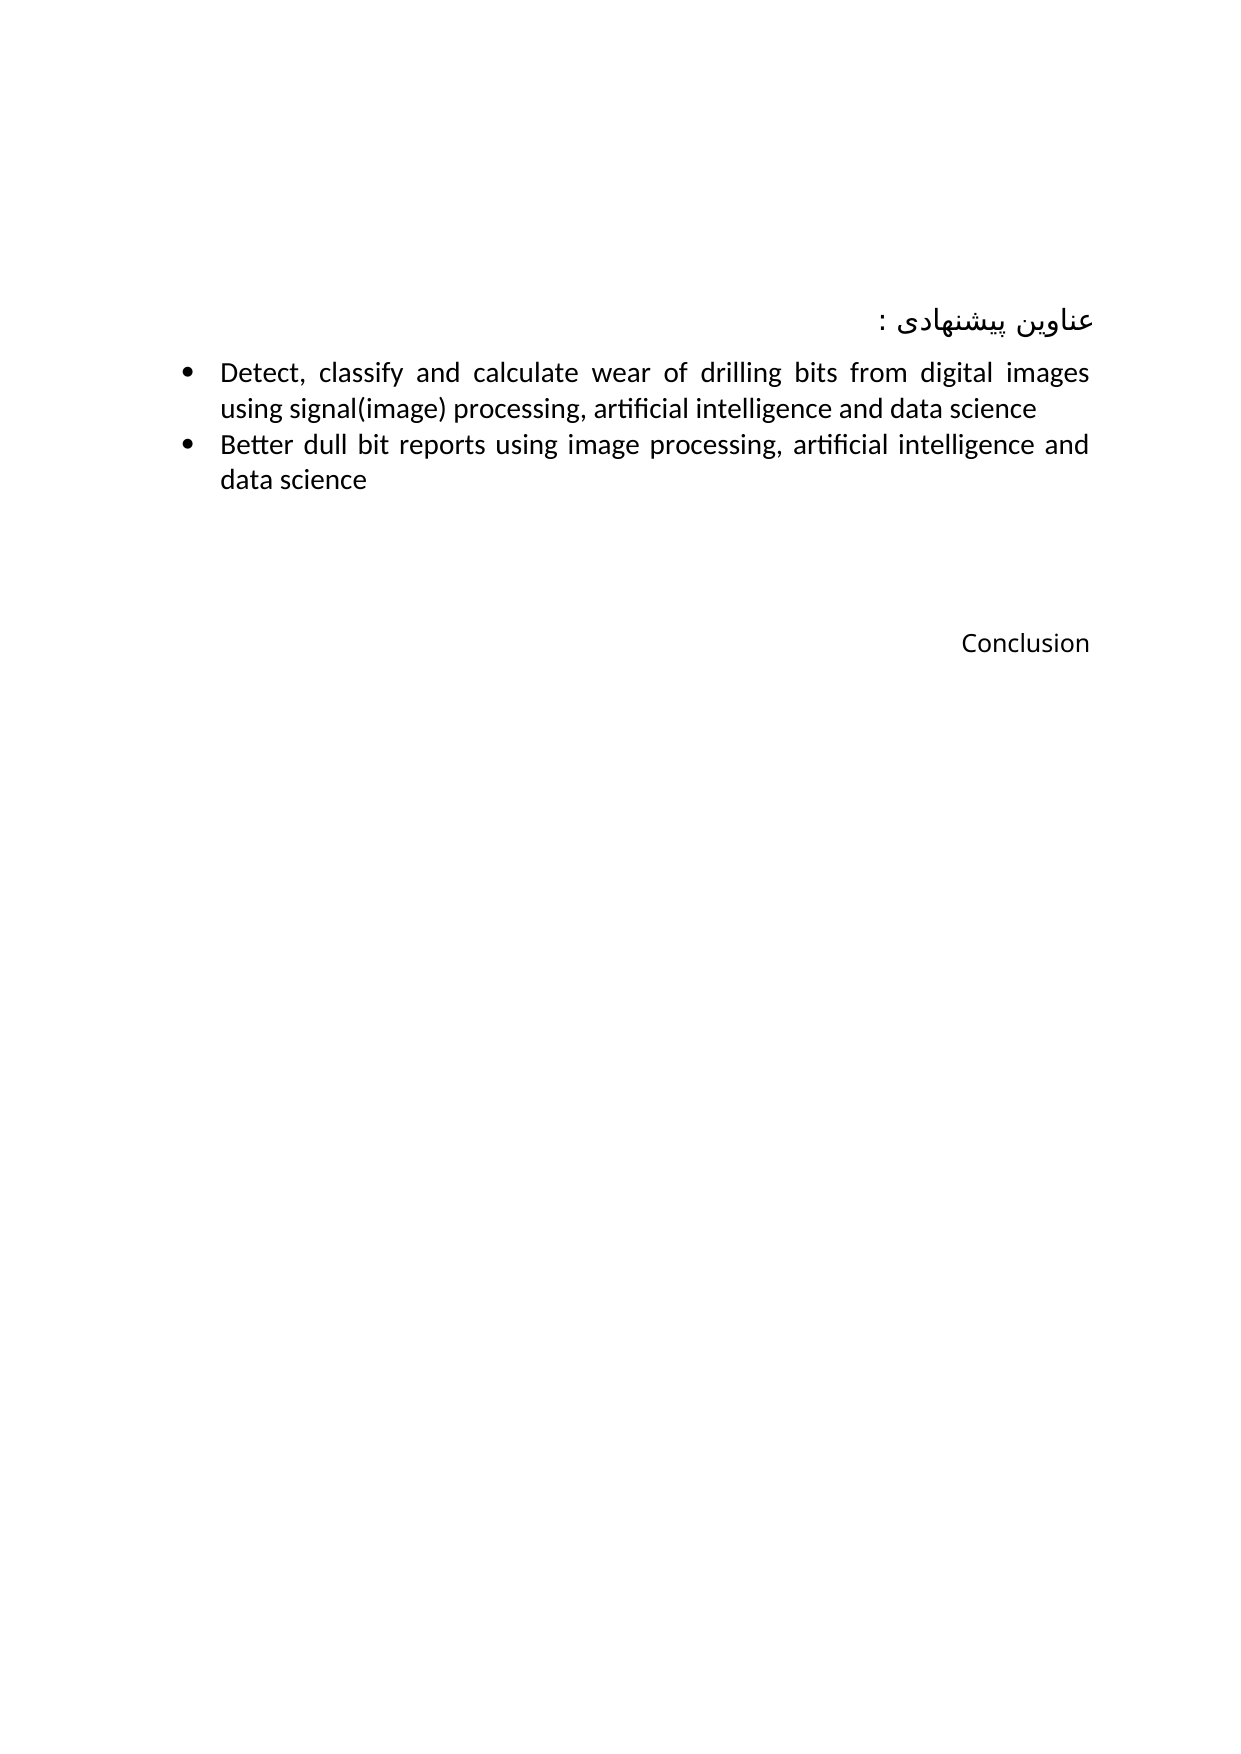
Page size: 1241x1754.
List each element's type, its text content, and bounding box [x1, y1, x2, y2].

text عناوین پیشنهادی : [150, 302, 1095, 338]
list Better dull bit reports using image processing, artificial intelligence and data science [183, 426, 1090, 497]
list Detect, classify and calculate wear of drilling bits from digital images using signal(image) processing, artificial intelligence and data science [183, 354, 1090, 426]
text Conclusion [145, 625, 1090, 659]
